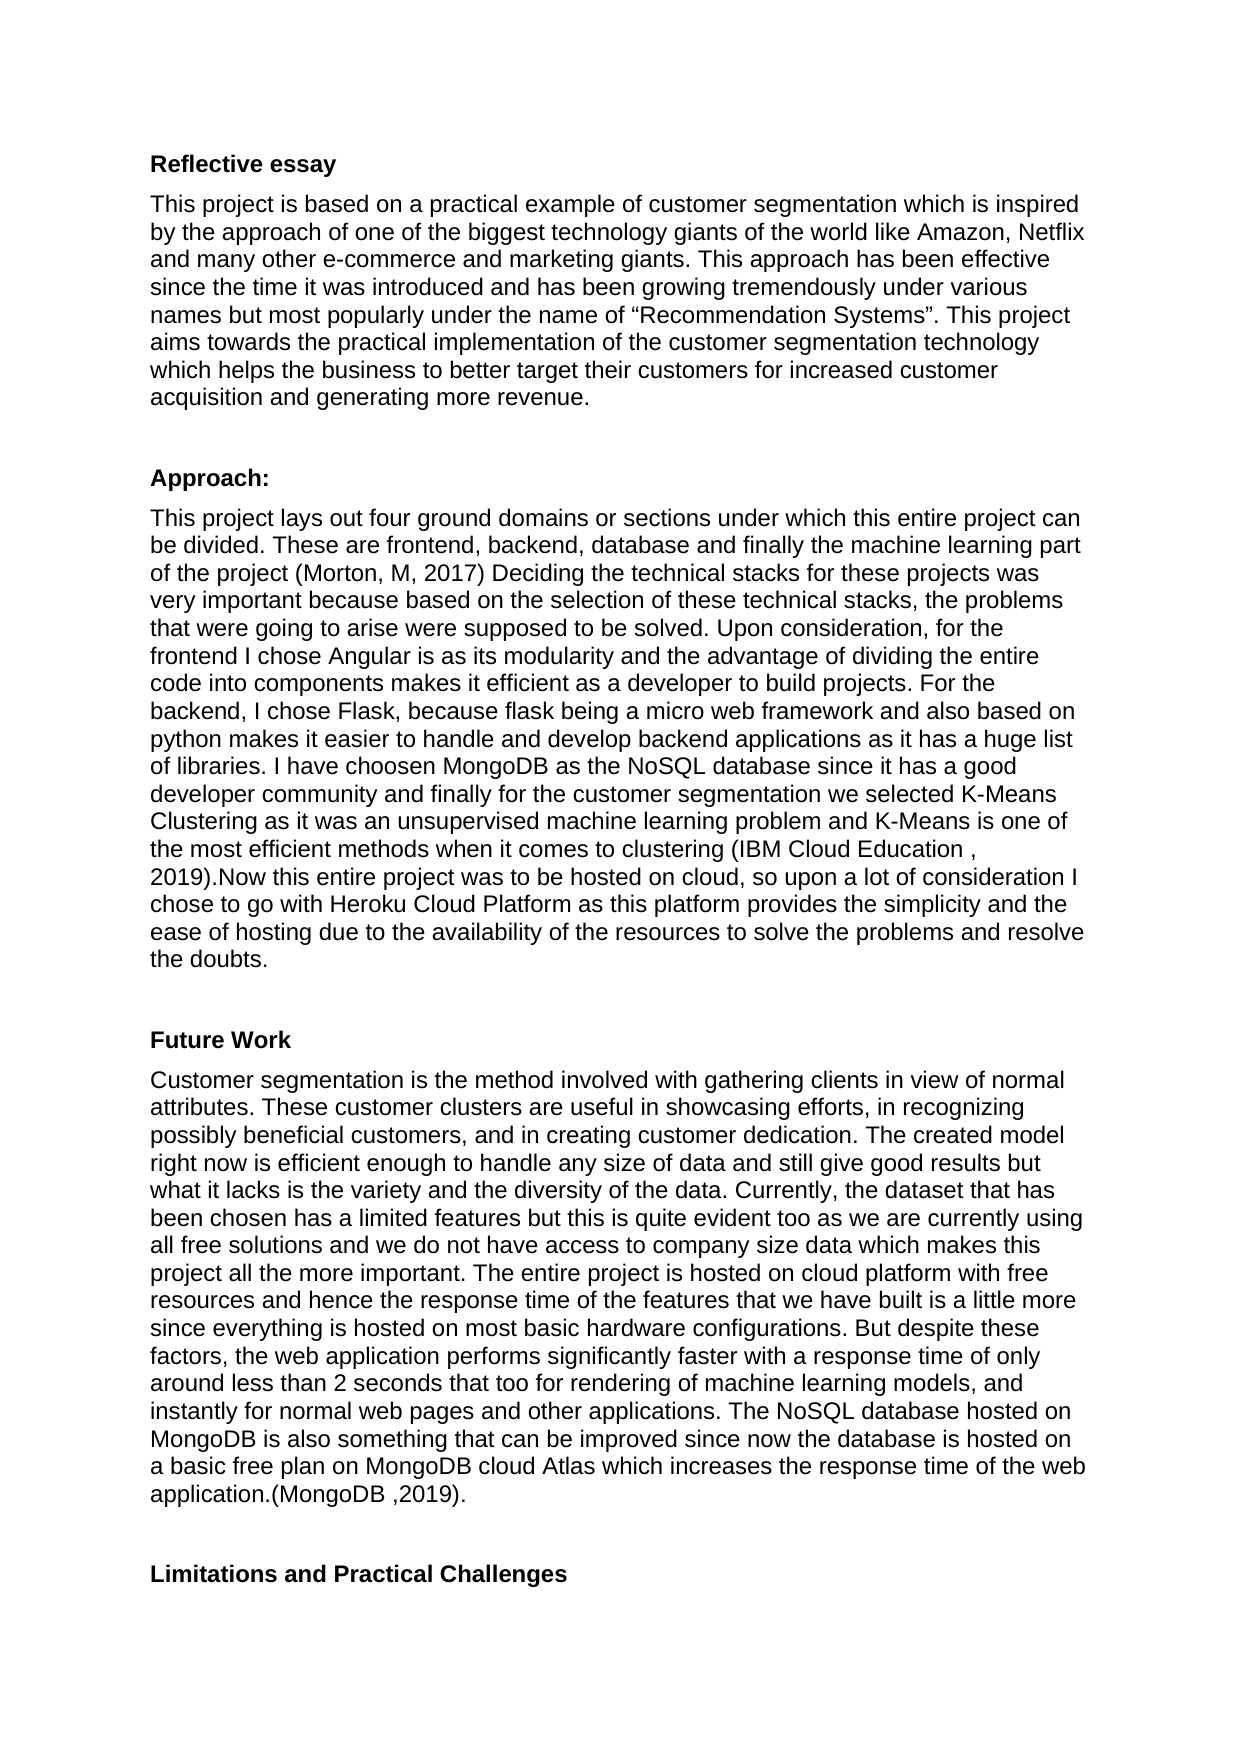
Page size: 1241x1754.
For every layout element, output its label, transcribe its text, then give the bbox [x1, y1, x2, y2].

text Future Work [150, 1026, 1090, 1053]
text Approach: [150, 463, 1090, 491]
text This project lays out four ground domains or sections under which this entire project can be divided. These are frontend, backend, database and finally the machine learning part of the project (Morton, M, 2017) Deciding the technical stacks for these projects was very important because based on the selection of these technical stacks, the problems that were going to arise were supposed to be solved. Upon consideration, for the frontend I chose Angular is as its modularity and the advantage of dividing the entire code into components makes it efficient as a developer to build projects. For the backend, I chose Flask, because flask being a micro web framework and also based on python makes it easier to handle and develop backend applications as it has a huge list of libraries. I have choosen MongoDB as the NoSQL database since it has a good developer community and finally for the customer segmentation we selected K-Means Clustering as it was an unsupervised machine learning problem and K-Means is one of the most efficient methods when it comes to clustering (IBM Cloud Education , 2019).Now this entire project was to be hosted on cloud, so upon a lot of consideration I chose to go with Heroku Cloud Platform as this platform provides the simplicity and the ease of hosting due to the availability of the resources to solve the problems and resolve the doubts. [150, 504, 1090, 973]
text Reflective essay [150, 150, 1090, 178]
text Limitations and Practical Challenges [150, 1560, 1090, 1587]
text This project is based on a practical example of customer segmentation which is inspired by the approach of one of the biggest technology giants of the world like Amazon, Netflix and many other e-commerce and marketing giants. This approach has been effective since the time it was introduced and has been growing tremendously under various names but most popularly under the name of “Recommendation Systems”. This project aims towards the practical implementation of the customer segmentation technology which helps the business to better target their customers for increased customer acquisition and generating more revenue. [150, 190, 1090, 411]
text Customer segmentation is the method involved with gathering clients in view of normal attributes. These customer clusters are useful in showcasing efforts, in recognizing possibly beneficial customers, and in creating customer dedication. The created model right now is efficient enough to handle any size of data and still give good results but what it lacks is the variety and the diversity of the data. Currently, the dataset that has been chosen has a limited features but this is quite evident too as we are currently using all free solutions and we do not have access to company size data which makes this project all the more important. The entire project is hosted on cloud platform with free resources and hence the response time of the features that we have built is a little more since everything is hosted on most basic hardware configurations. But despite these factors, the web application performs significantly faster with a response time of only around less than 2 seconds that too for rendering of machine learning models, and instantly for normal web pages and other applications. The NoSQL database hosted on MongoDB is also something that can be improved since now the database is hosted on a basic free plan on MongoDB cloud Atlas which increases the response time of the web application.(MongoDB ,2019). [150, 1066, 1090, 1507]
